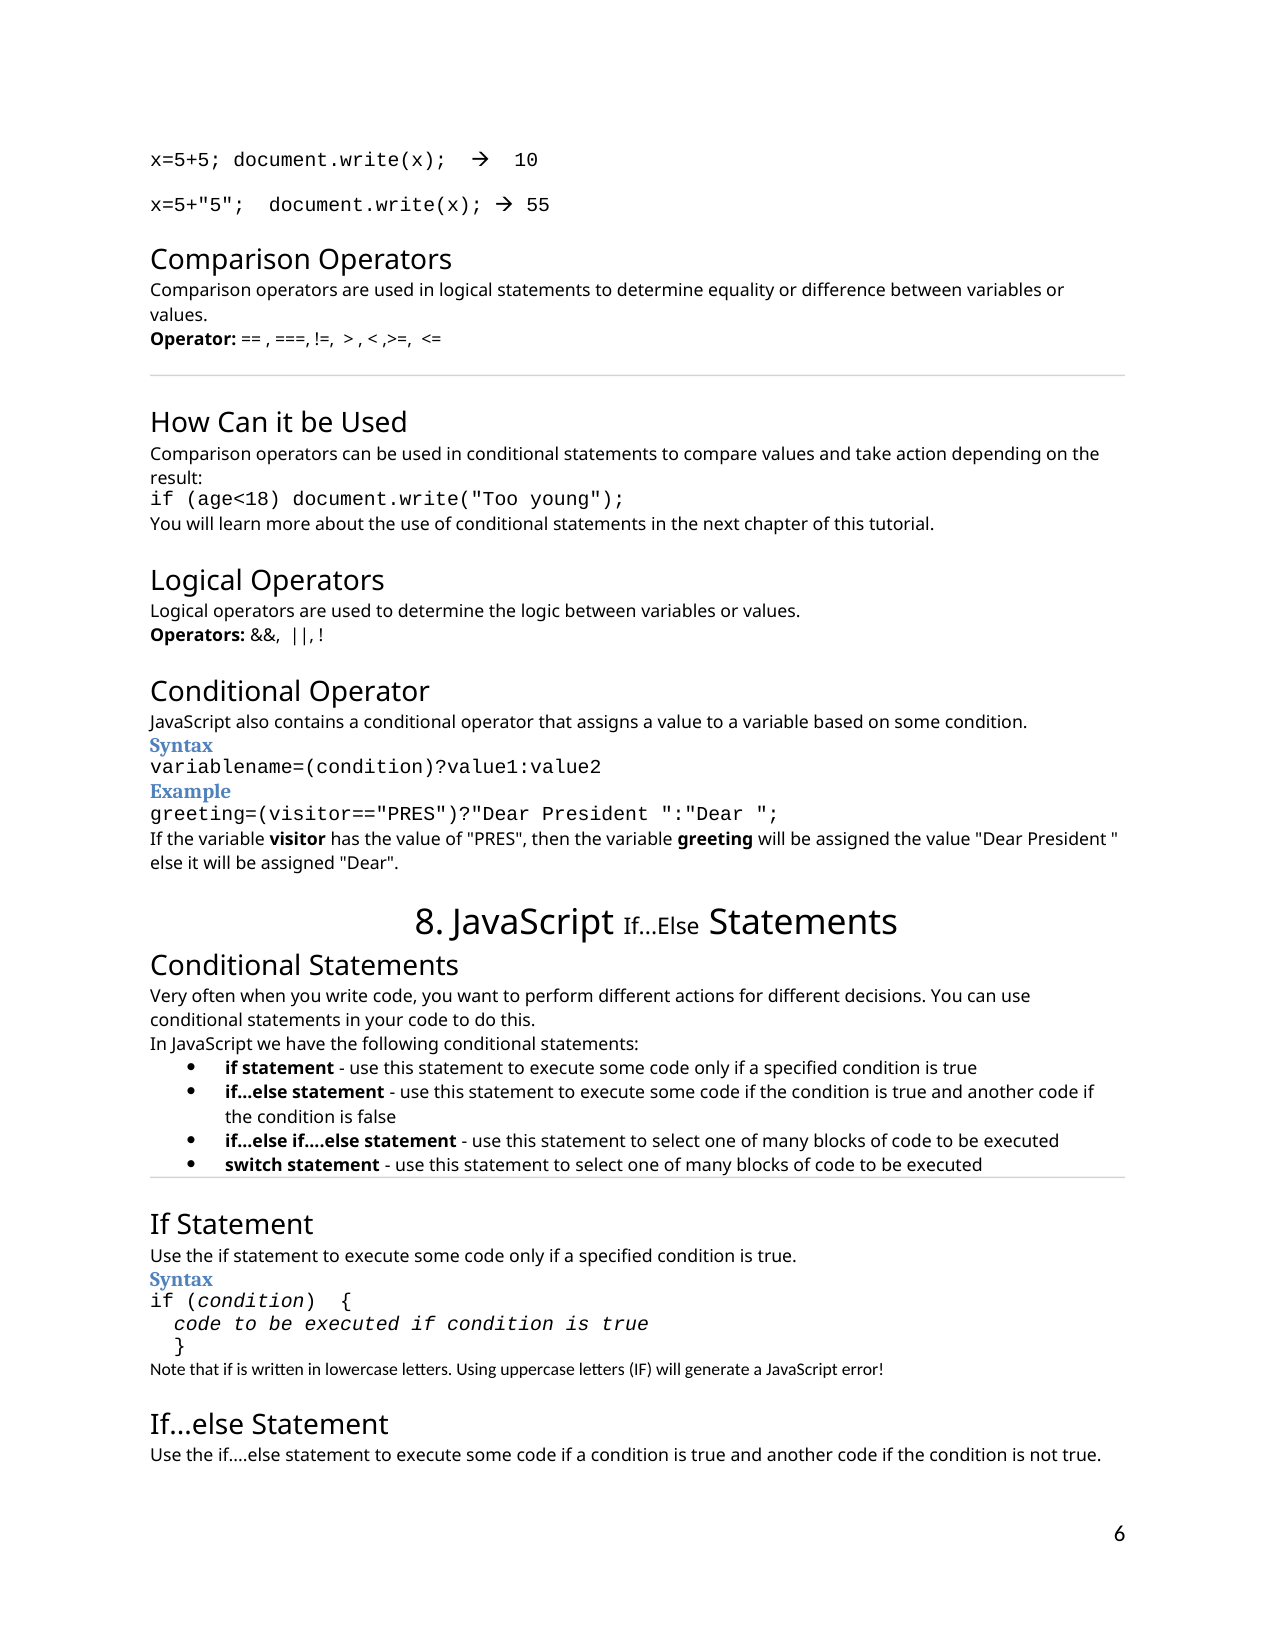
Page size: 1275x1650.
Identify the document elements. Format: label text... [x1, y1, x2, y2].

text Use the if statement to execute some code only if a specified condition is true. [150, 1243, 1125, 1267]
text Very often when you write code, you want to perform different actions for different decisions. You can use conditional statements in your code to do this. [150, 983, 1125, 1032]
text if (condition) { code to be executed if condition is true } [150, 1291, 1125, 1358]
text variablename=(condition)?value1:value2 [150, 757, 1125, 780]
text You will learn more about the use of conditional statements in the next chapter of this tutorial. [150, 512, 1125, 536]
text Comparison operators can be used in conditional statements to compare values and take action depending on the result: [150, 441, 1125, 489]
list if...else statement - use this statement to execute some code if the condition is true and another code if the condition is false [187, 1080, 1125, 1128]
text greeting=(visitor=="PRES")?"Dear President ":"Dear "; [150, 804, 1125, 826]
subtitle Conditional Operator [150, 671, 1125, 709]
subtitle Logical Operators [150, 560, 1125, 598]
subtitle How Can it be Used [150, 403, 1125, 441]
subtitle x=5+5; document.write(x); 10 x=5+"5"; document.write(x); 55 Comparison Operators [150, 150, 1125, 278]
text Note that if is written in lowercase letters. Using uppercase letters (IF) will generate a JavaScript error! [150, 1358, 1125, 1380]
text Operator: == , ===, !=, > , < ,>=, <= [150, 326, 1125, 350]
subtitle Syntax [150, 733, 1125, 757]
subtitle If...else Statement [150, 1404, 1125, 1442]
text if (age<18) document.write("Too young"); [150, 489, 1125, 512]
subtitle Syntax [150, 1267, 1125, 1291]
text JavaScript also contains a conditional operator that assigns a value to a variable based on some condition. [150, 709, 1125, 733]
subtitle Conditional Statements [150, 945, 1125, 983]
text Logical operators are used to determine the logic between variables or values. [150, 598, 1125, 622]
text In JavaScript we have the following conditional statements: [150, 1032, 1125, 1056]
text Comparison operators are used in logical statements to determine equality or difference between variables or values. [150, 278, 1125, 326]
text Operators: &&, ||, ! [150, 622, 1125, 647]
list if statement - use this statement to execute some code only if a specified condition is true [187, 1056, 1125, 1080]
subtitle Use the if....else statement to execute some code if a condition is true and another code if the condition is not true. [150, 1442, 1125, 1467]
subtitle If Statement [150, 1205, 1125, 1243]
text If the variable visitor has the value of "PRES", then the variable greeting will be assigned the value "Dear President " else it will be assigned "Dear". [150, 826, 1125, 874]
list switch statement - use this statement to select one of many blocks of code to be executed [187, 1152, 1125, 1176]
list JavaScript If...Else Statements [187, 897, 1125, 945]
list if...else if....else statement - use this statement to select one of many blocks of code to be executed [187, 1128, 1125, 1152]
subtitle Example [150, 780, 1125, 804]
